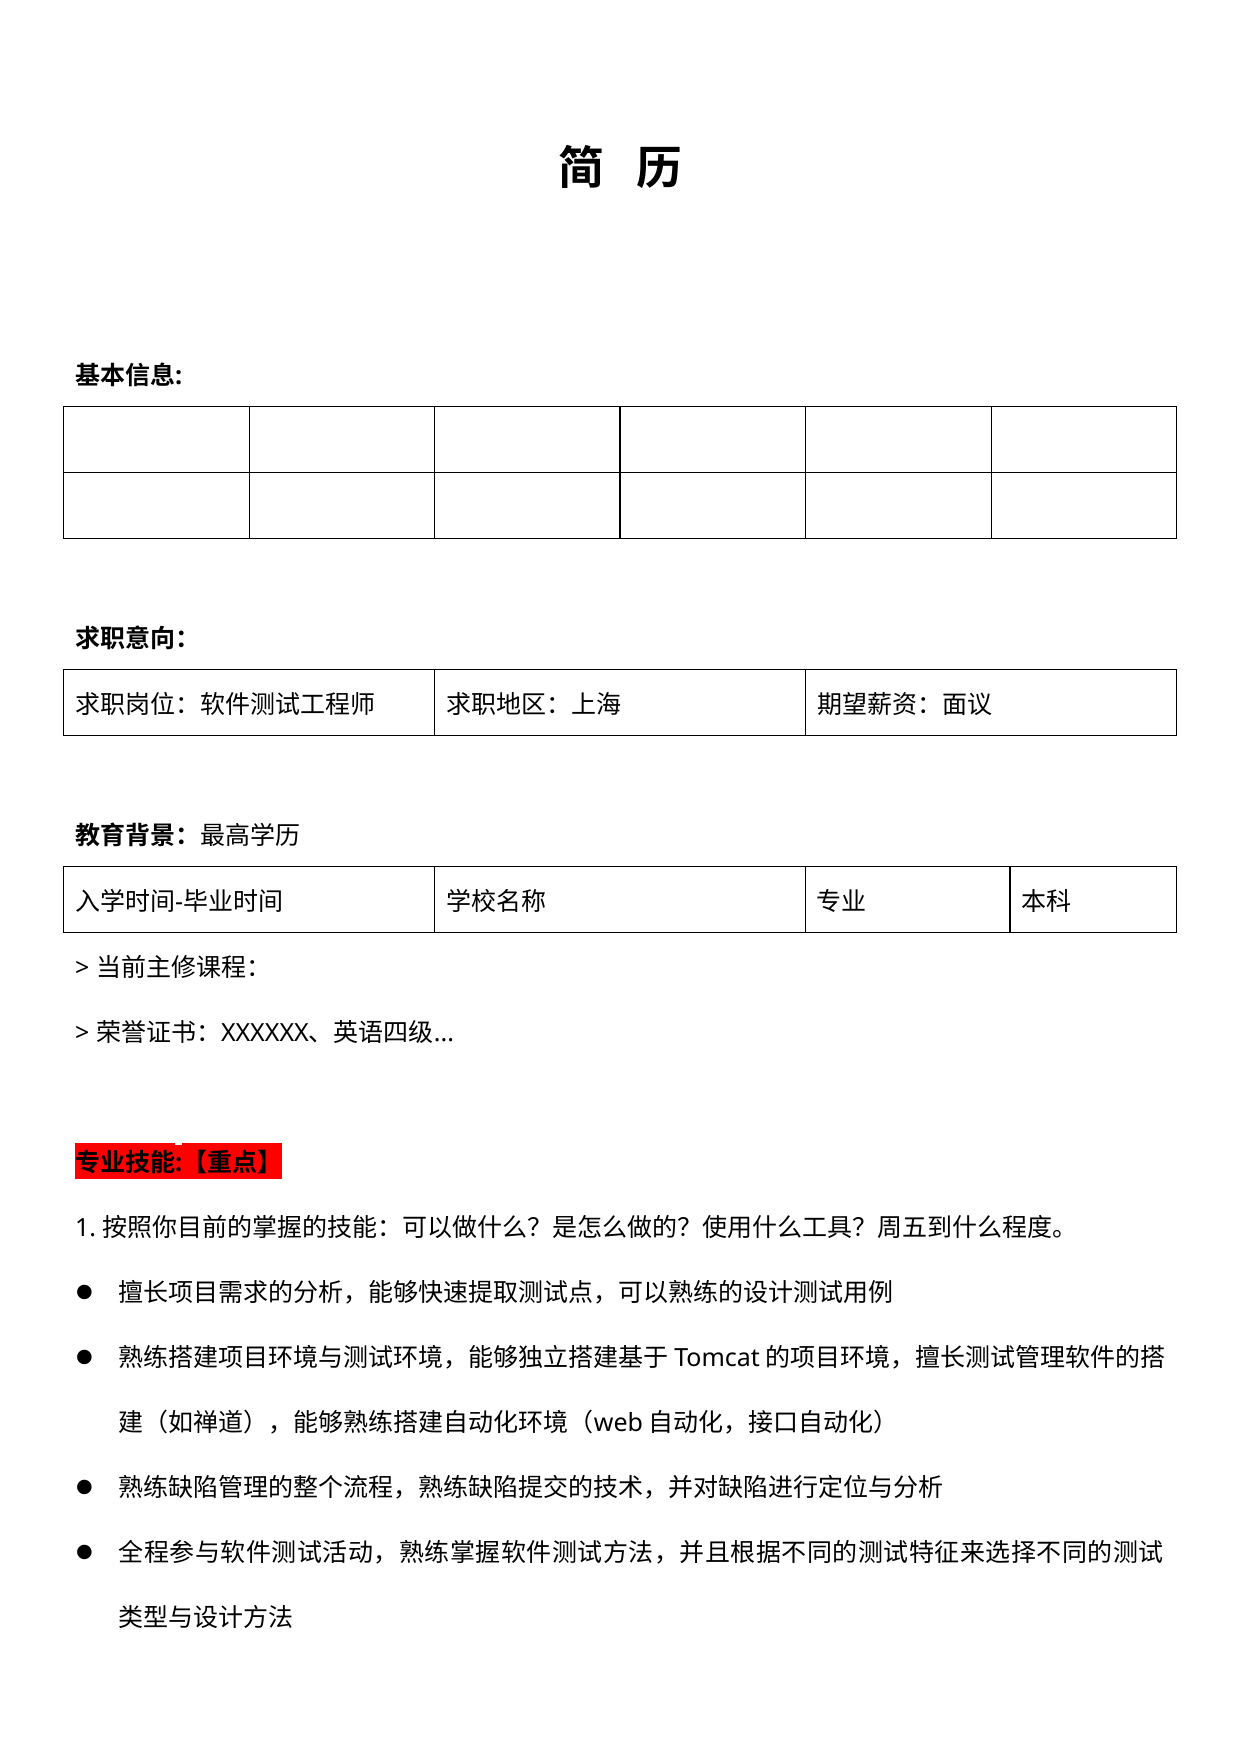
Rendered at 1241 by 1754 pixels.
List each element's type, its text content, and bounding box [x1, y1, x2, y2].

table_header 入学时间-毕业时间 [64, 867, 434, 932]
table_cell [992, 473, 1176, 538]
table_header [992, 407, 1176, 472]
table_cell [435, 473, 619, 538]
list 熟练缺陷管理的整个流程，熟练缺陷提交的技术，并对缺陷进行定位与分析 [75, 1453, 1165, 1518]
text 教育背景：最高学历 [75, 801, 1165, 866]
list 按照你目前的掌握的技能：可以做什么？是怎么做的？使用什么工具？周五到什么程度。 [75, 1193, 1165, 1258]
table_cell [250, 473, 434, 538]
table_header 求职岗位：软件测试工程师 [64, 670, 434, 735]
table_cell [621, 473, 805, 538]
table_cell [64, 473, 249, 538]
text > 荣誉证书：XXXXXX、英语四级... [75, 998, 1165, 1063]
table_header 专业 [806, 867, 1009, 932]
table_header 期望薪资：面议 [806, 670, 1176, 735]
table_header [250, 407, 434, 472]
table_header [621, 407, 805, 472]
subtitle 简 历 [75, 116, 1165, 214]
table_header 求职地区：上海 [435, 670, 805, 735]
text 专业技能:【重点】 [75, 1128, 1165, 1193]
table_header [64, 407, 249, 472]
list 擅长项目需求的分析，能够快速提取测试点，可以熟练的设计测试用例 [75, 1258, 1165, 1323]
table_header 本科 [1011, 867, 1176, 932]
table_header [435, 407, 619, 472]
list 全程参与软件测试活动，熟练掌握软件测试方法，并且根据不同的测试特征来选择不同的测试类型与设计方法 [75, 1518, 1165, 1648]
text 基本信息: [75, 341, 1165, 406]
table_header [806, 407, 991, 472]
table_header 学校名称 [435, 867, 805, 932]
list 熟练搭建项目环境与测试环境，能够独立搭建基于Tomcat的项目环境，擅长测试管理软件的搭建（如禅道），能够熟练搭建自动化环境（web自动化，接口自动化） [75, 1323, 1165, 1453]
table_cell [806, 473, 991, 538]
text > 当前主修课程： [75, 933, 1165, 998]
text 求职意向： [75, 604, 1165, 669]
